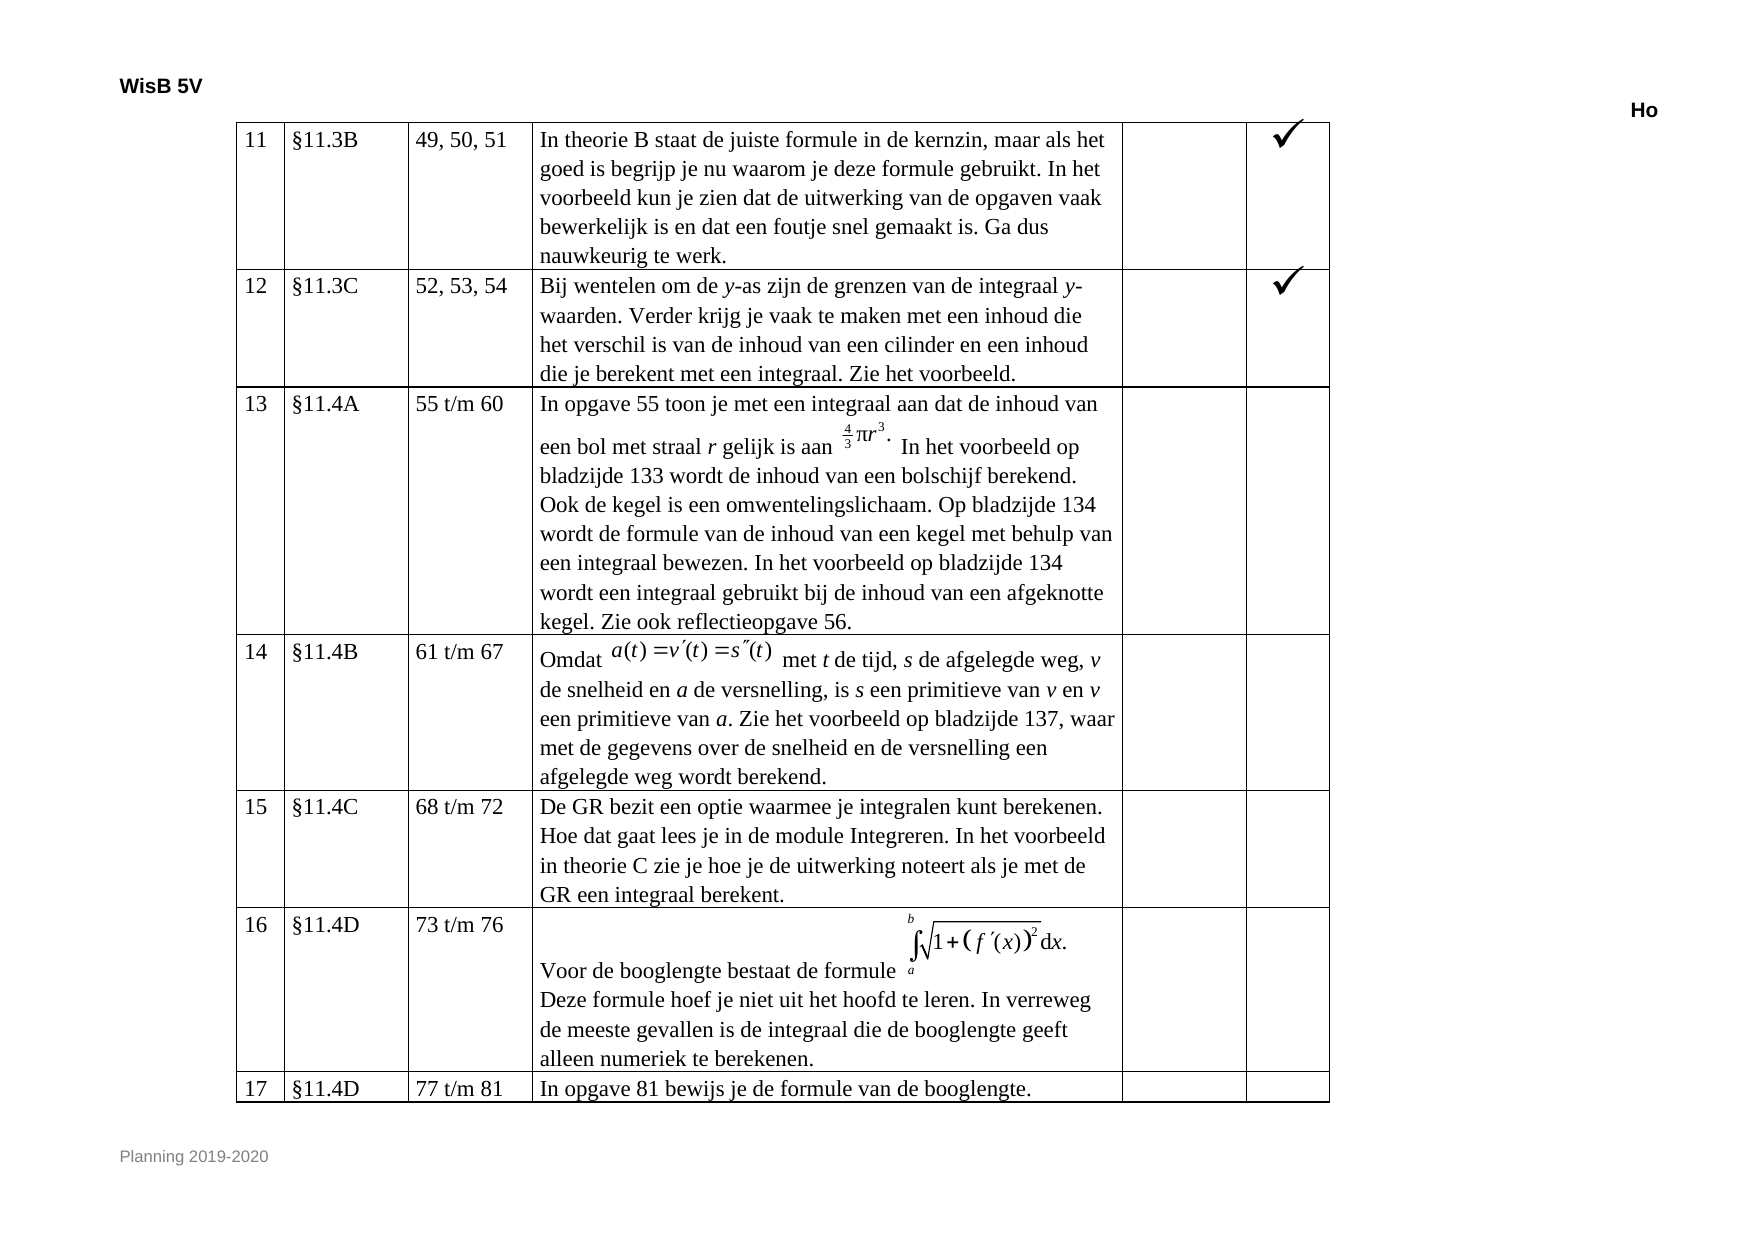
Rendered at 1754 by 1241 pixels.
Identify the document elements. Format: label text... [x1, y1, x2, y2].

table_cell [1247, 123, 1329, 269]
table_cell De GR bezit een optie waarmee je integralen kunt berekenen. Hoe dat gaat lees je in de module Integreren. In het voorbeeld in theorie C zie je hoe je de uitwerking noteert als je met de GR een integraal berekent. [533, 791, 1122, 907]
table_cell 68 t/m 72 [409, 791, 532, 907]
table_cell 55 t/m 60 [409, 388, 532, 634]
table_cell Voor de booglengte bestaat de formule Deze formule hoef je niet uit het hoofd te leren. In verreweg de meeste gevallen is de integraal die de booglengte geeft alleen numeriek te berekenen. [533, 908, 1122, 1071]
table_cell §11.4D [285, 1072, 408, 1101]
table_cell §11.4D [285, 908, 408, 1071]
table_cell 11 [237, 123, 284, 269]
table_cell §11.3C [285, 270, 408, 386]
table_cell [1247, 388, 1329, 634]
table_cell [1247, 635, 1329, 789]
table_cell §11.3B [285, 123, 408, 269]
table_cell §11.4B [285, 635, 408, 789]
table_cell 17 [237, 1072, 284, 1101]
table_cell 13 [237, 388, 284, 634]
table_cell §11.4C [285, 791, 408, 907]
table_cell 73 t/m 76 [409, 908, 532, 1071]
table_cell [1247, 791, 1329, 907]
table_cell [1123, 123, 1246, 269]
table_cell In opgave 81 bewijs je de formule van de booglengte. [533, 1072, 1122, 1101]
table_cell [1123, 791, 1246, 907]
table_cell 16 [237, 908, 284, 1071]
table_cell Bij wentelen om de y-as zijn de grenzen van de integraal y-waarden. Verder krijg je vaak te maken met een inhoud die het verschil is van de inhoud van een cilinder en een inhoud die je berekent met een integraal. Zie het voorbeeld. [533, 270, 1122, 386]
table_cell [1123, 635, 1246, 789]
table_cell Omdat met t de tijd, s de afgelegde weg, v de snelheid en a de versnelling, is s een primitieve van v en v een primitieve van a. Zie het voorbeeld op bladzijde 137, waar met de gegevens over de snelheid en de versnelling een afgelegde weg wordt berekend. [533, 635, 1122, 789]
table_cell 77 t/m 81 [409, 1072, 532, 1101]
table_cell [1123, 1072, 1246, 1101]
table_cell 61 t/m 67 [409, 635, 532, 789]
table_cell 49, 50, 51 [409, 123, 532, 269]
table_cell 52, 53, 54 [409, 270, 532, 386]
table_cell 15 [237, 791, 284, 907]
table_cell [1123, 270, 1246, 386]
table_cell §11.4A [285, 388, 408, 634]
table_cell [1123, 908, 1246, 1071]
table_cell [1123, 388, 1246, 634]
table_cell [1247, 1072, 1329, 1101]
table_cell In theorie B staat de juiste formule in de kernzin, maar als het goed is begrijp je nu waarom je deze formule gebruikt. In het voorbeeld kun je zien dat de uitwerking van de opgaven vaak bewerkelijk is en dat een foutje snel gemaakt is. Ga dus nauwkeurig te werk. [533, 123, 1122, 269]
table_cell 12 [237, 270, 284, 386]
table_cell 14 [237, 635, 284, 789]
table_cell In opgave 55 toon je met een integraal aan dat de inhoud van een bol met straal r gelijk is aan In het voorbeeld op bladzijde 133 wordt de inhoud van een bolschijf berekend. Ook de kegel is een omwentelingslichaam. Op bladzijde 134 wordt de formule van de inhoud van een kegel met behulp van een integraal bewezen. In het voorbeeld op bladzijde 134 wordt een integraal gebruikt bij de inhoud van een afgeknotte kegel. Zie ook reflectieopgave 56. [533, 388, 1122, 634]
table_cell [1247, 908, 1329, 1071]
table_cell [1247, 270, 1329, 386]
